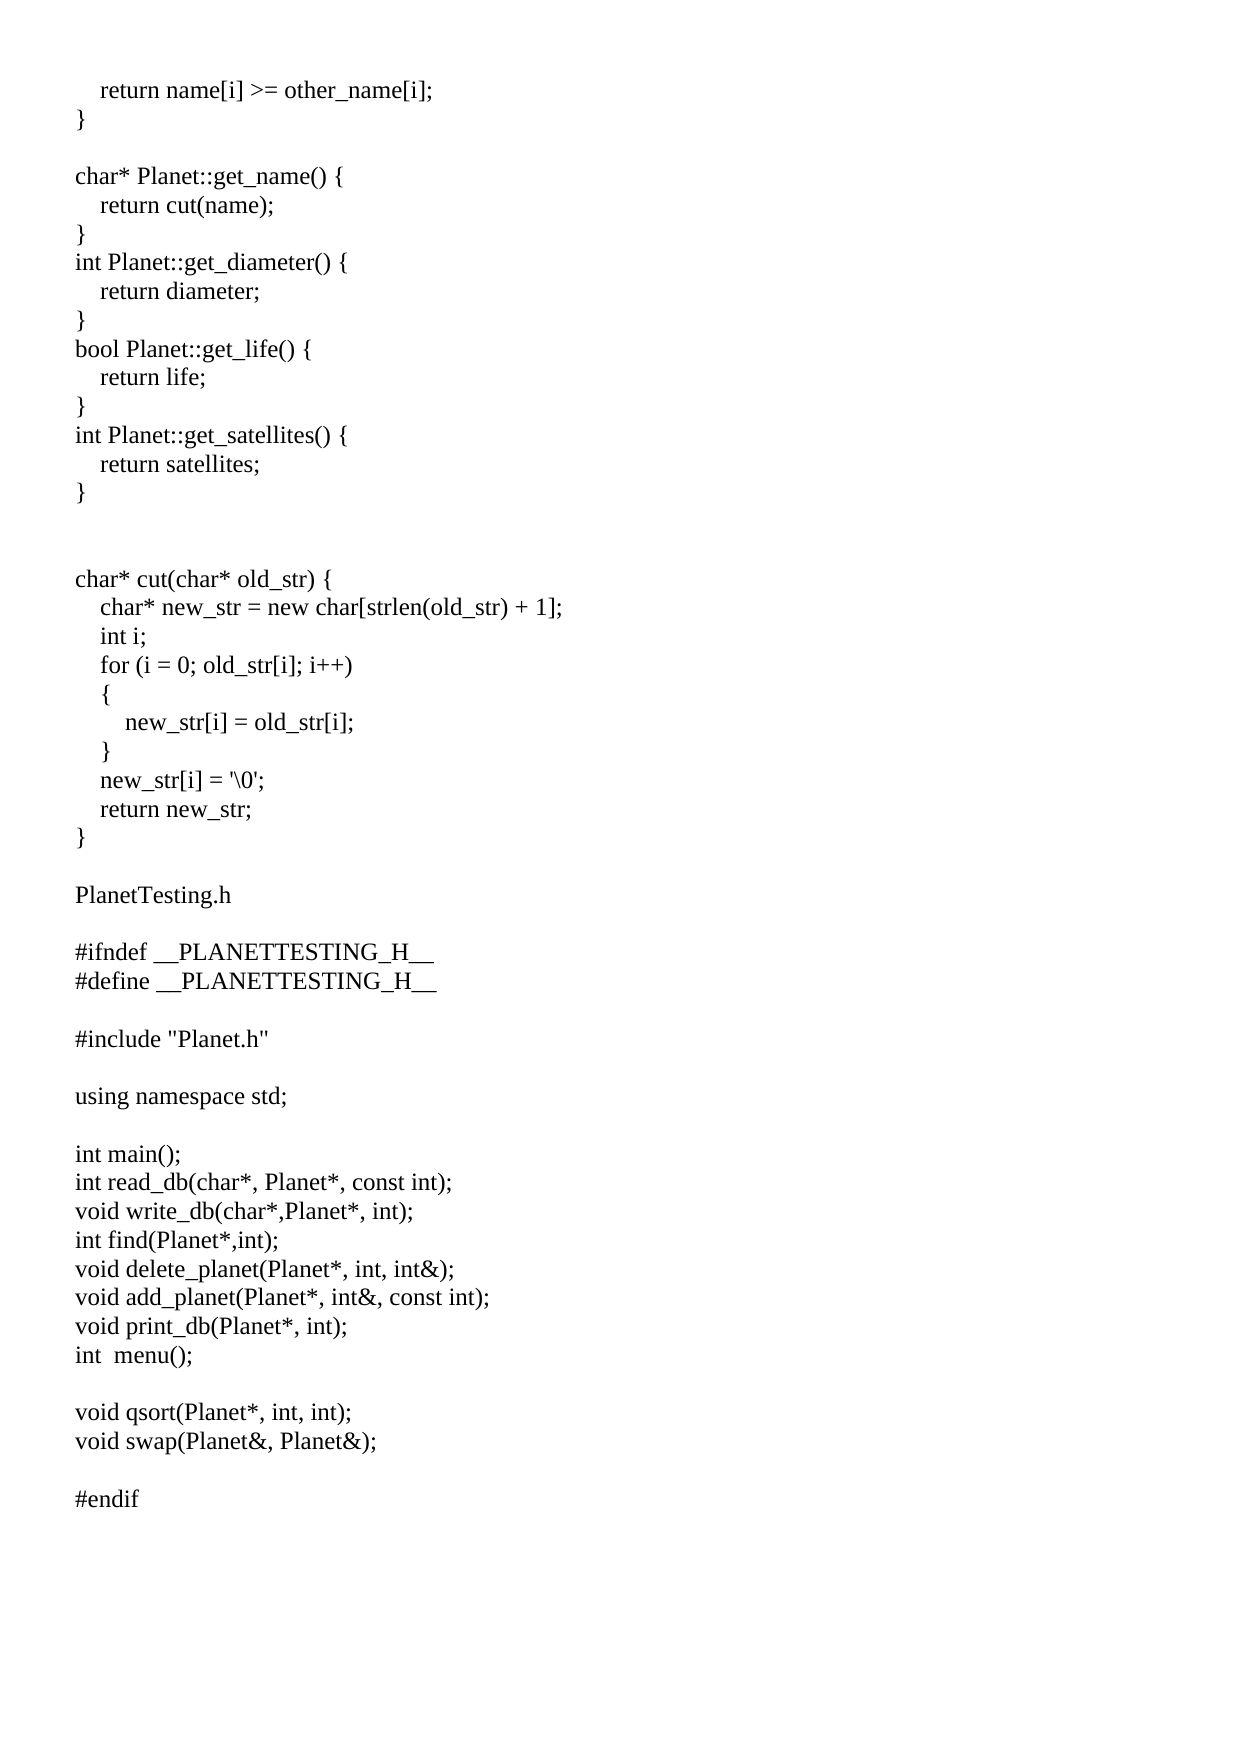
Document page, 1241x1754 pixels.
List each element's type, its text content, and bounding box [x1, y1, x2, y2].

text void print_db(Planet*, int); [75, 1311, 1165, 1340]
text } [75, 305, 1165, 334]
text return satellites; [75, 449, 1165, 477]
text #endif [75, 1484, 1165, 1512]
text } [75, 822, 1165, 851]
text void delete_planet(Planet*, int, int&); [75, 1254, 1165, 1282]
text int Planet::get_diameter() { [75, 247, 1165, 276]
text int Planet::get_satellites() { [75, 420, 1165, 449]
text int find(Planet*,int); [75, 1225, 1165, 1254]
text int read_db(char*, Planet*, const int); [75, 1167, 1165, 1196]
text return life; [75, 362, 1165, 391]
text { [75, 679, 1165, 707]
text int main(); [75, 1139, 1165, 1167]
text return cut(name); [75, 190, 1165, 219]
text return diameter; [75, 276, 1165, 305]
text char* new_str = new char[strlen(old_str) + 1]; [75, 592, 1165, 621]
text return name[i] >= other_name[i]; [75, 75, 1165, 104]
text int menu(); [75, 1340, 1165, 1369]
text return new_str; [75, 794, 1165, 822]
text } [75, 736, 1165, 765]
text int i; [75, 621, 1165, 650]
text void write_db(char*,Planet*, int); [75, 1196, 1165, 1225]
text } [75, 104, 1165, 132]
text for (i = 0; old_str[i]; i++) [75, 650, 1165, 679]
text char* Planet::get_name() { [75, 161, 1165, 190]
text } [75, 477, 1165, 506]
text } [75, 219, 1165, 247]
text bool Planet::get_life() { [75, 334, 1165, 362]
text #include "Planet.h" [75, 1024, 1165, 1052]
text char* cut(char* old_str) { [75, 564, 1165, 592]
text new_str[i] = '\0'; [75, 765, 1165, 794]
text void add_planet(Planet*, int&, const int); [75, 1282, 1165, 1311]
text } [75, 391, 1165, 420]
text #ifndef __PLANETTESTING_H__ [75, 937, 1165, 966]
text PlanetTesting.h [75, 880, 1165, 909]
text new_str[i] = old_str[i]; [75, 707, 1165, 736]
text void qsort(Planet*, int, int); [75, 1397, 1165, 1426]
text #define __PLANETTESTING_H__ [75, 966, 1165, 995]
text using namespace std; [75, 1081, 1165, 1110]
text void swap(Planet&, Planet&); [75, 1426, 1165, 1455]
